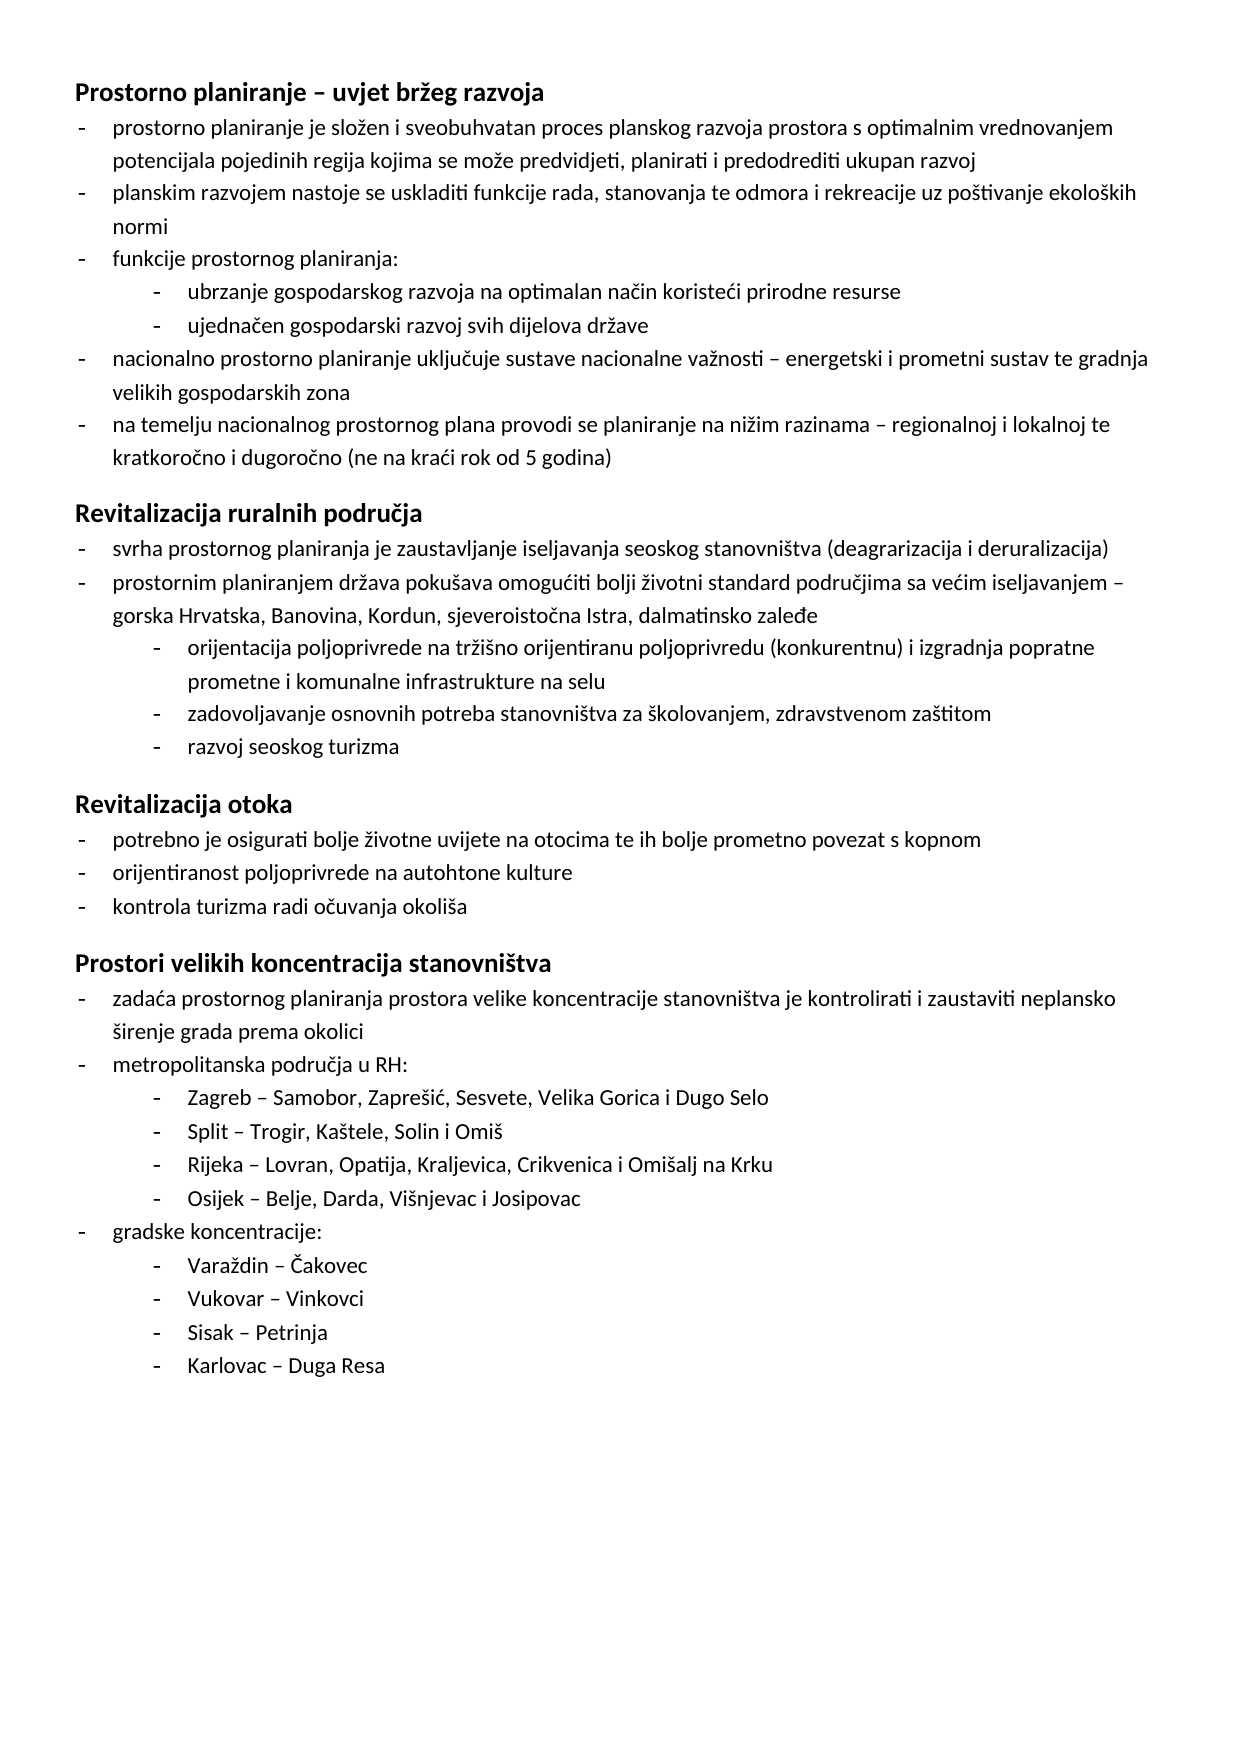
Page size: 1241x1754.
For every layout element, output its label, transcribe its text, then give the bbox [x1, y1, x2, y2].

list Rijeka – Lovran, Opatija, Kraljevica, Crikvenica i Omišalj na Krku [150, 1150, 1165, 1179]
list orijentacija poljoprivrede na tržišno orijentiranu poljoprivredu (konkurentnu) i izgradnja popratne prometne i komunalne infrastrukture na selu [150, 633, 1165, 695]
list zadaća prostornog planiranja prostora velike koncentracije stanovništva je kontrolirati i zaustaviti neplansko širenje grada prema okolici [75, 984, 1165, 1046]
list Osijek – Belje, Darda, Višnjevac i Josipovac [150, 1184, 1165, 1213]
list svrha prostornog planiranja je zaustavljanje iseljavanja seoskog stanovništva (deagrarizacija i deruralizacija) [75, 534, 1165, 563]
subtitle Revitalizacija ruralnih područja [75, 496, 1165, 529]
list planskim razvojem nastoje se uskladiti funkcije rada, stanovanja te odmora i rekreacije uz poštivanje ekoloških normi [75, 178, 1165, 240]
list Vukovar – Vinkovci [150, 1284, 1165, 1314]
list Split – Trogir, Kaštele, Solin i Omiš [150, 1117, 1165, 1146]
list prostorno planiranje je složen i sveobuhvatan proces planskog razvoja prostora s optimalnim vrednovanjem potencijala pojedinih regija kojima se može predvidjeti, planirati i predodrediti ukupan razvoj [75, 113, 1165, 174]
list Zagreb – Samobor, Zaprešić, Sesvete, Velika Gorica i Dugo Selo [150, 1083, 1165, 1112]
list razvoj seoskog turizma [150, 732, 1165, 762]
list gradske koncentracije: [75, 1217, 1165, 1247]
list zadovoljavanje osnovnih potreba stanovništva za školovanjem, zdravstvenom zaštitom [150, 699, 1165, 728]
list na temelju nacionalnog prostornog plana provodi se planiranje na nižim razinama – regionalnoj i lokalnoj te kratkoročno i dugoročno (ne na kraći rok od 5 godina) [75, 410, 1165, 471]
list prostornim planiranjem država pokušava omogućiti bolji životni standard područjima sa većim iseljavanjem – gorska Hrvatska, Banovina, Kordun, sjeveroistočna Istra, dalmatinsko zaleđe [75, 568, 1165, 629]
list Karlovac – Duga Resa [150, 1352, 1165, 1381]
list funkcije prostornog planiranja: [75, 244, 1165, 273]
list nacionalno prostorno planiranje uključuje sustave nacionalne važnosti – energetski i prometni sustav te gradnja velikih gospodarskih zona [75, 344, 1165, 406]
subtitle Prostorno planiranje – uvjet bržeg razvoja [75, 75, 1165, 108]
list kontrola turizma radi očuvanja okoliša [75, 892, 1165, 921]
list orijentiranost poljoprivrede na autohtone kulture [75, 858, 1165, 887]
list ubrzanje gospodarskog razvoja na optimalan način koristeći prirodne resurse [150, 277, 1165, 307]
list potrebno je osigurati bolje životne uvijete na otocima te ih bolje prometno povezat s kopnom [75, 825, 1165, 854]
list Sisak – Petrinja [150, 1318, 1165, 1347]
list ujednačen gospodarski razvoj svih dijelova države [150, 311, 1165, 340]
subtitle Revitalizacija otoka [75, 787, 1165, 820]
subtitle Prostori velikih koncentracija stanovništva [75, 946, 1165, 979]
list metropolitanska područja u RH: [75, 1050, 1165, 1079]
list Varaždin – Čakovec [150, 1251, 1165, 1280]
